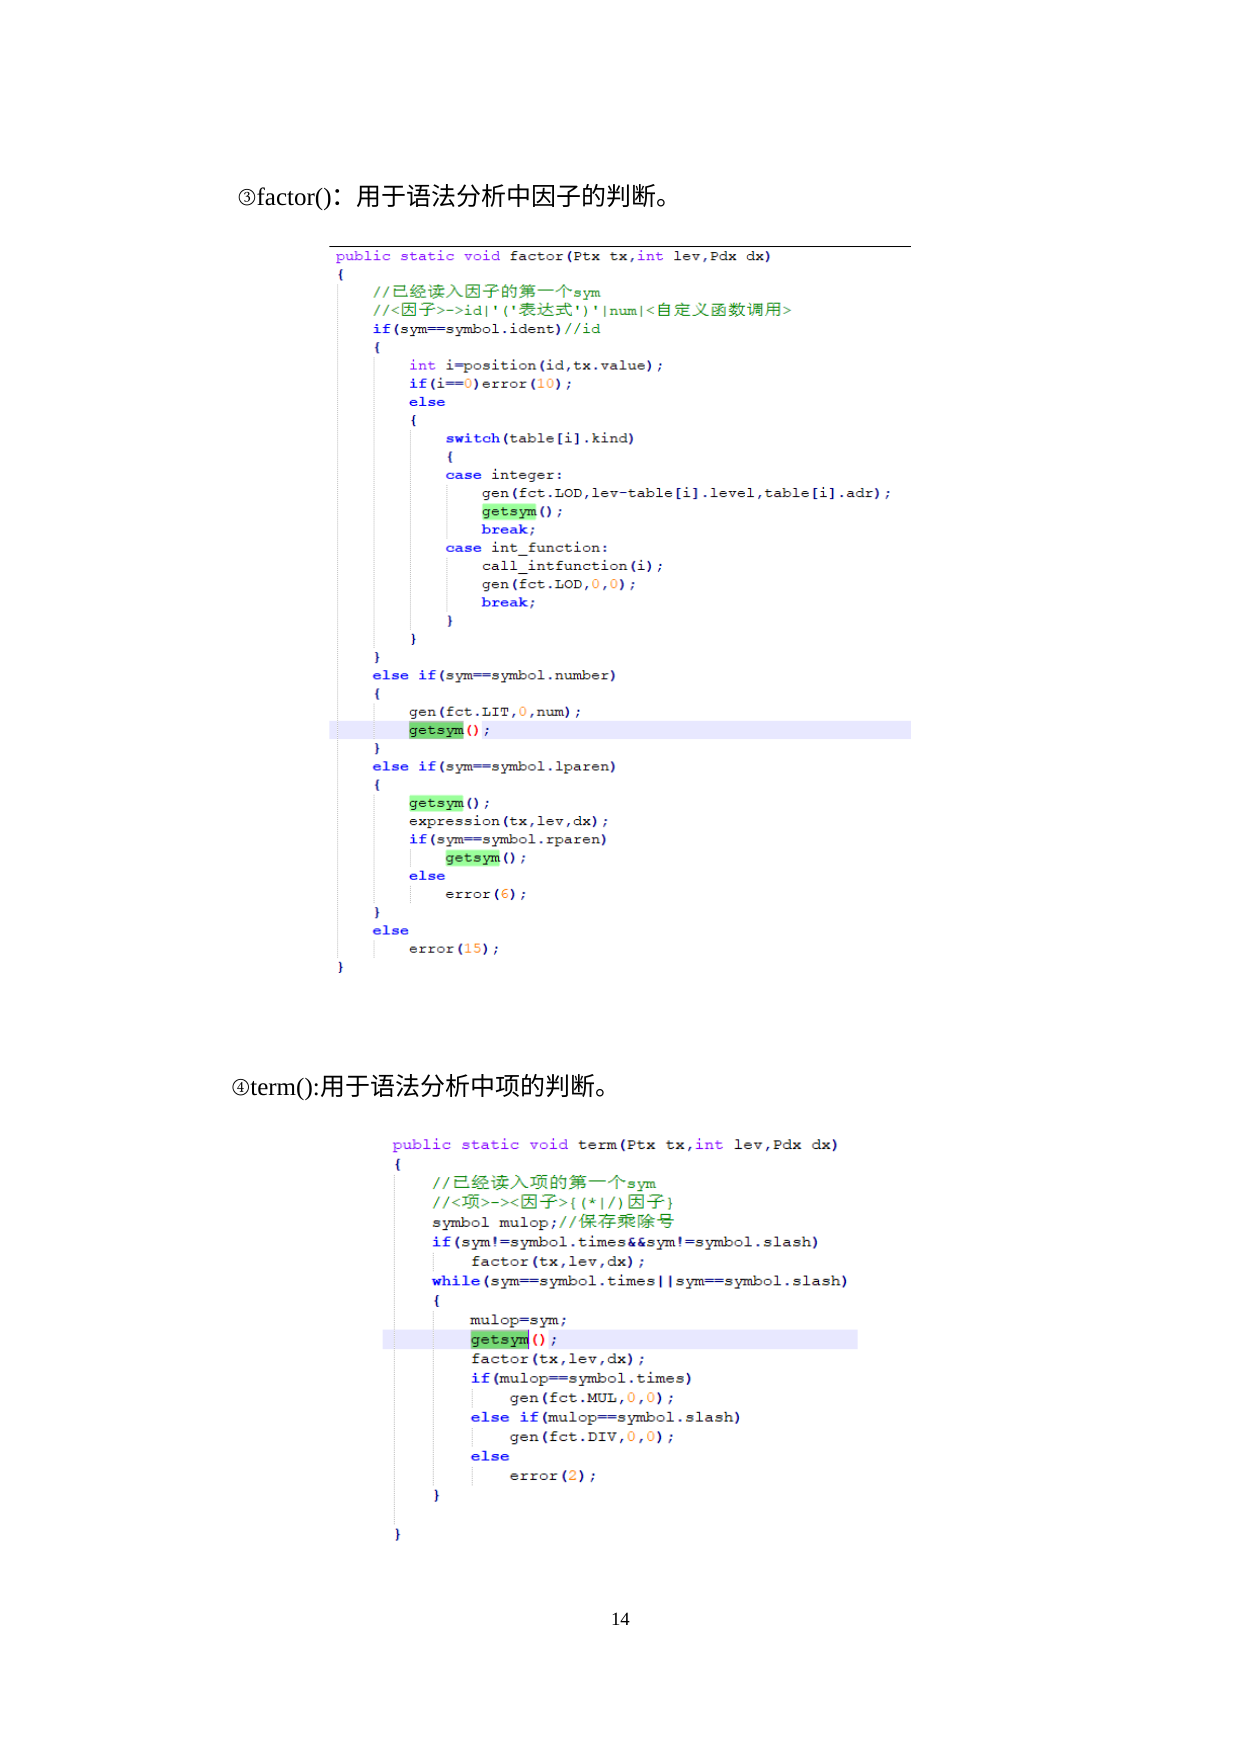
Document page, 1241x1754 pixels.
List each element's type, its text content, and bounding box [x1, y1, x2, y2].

picture [329, 245, 911, 977]
text ④term():用于语法分析中项的判断。 [187, 1052, 1053, 1117]
text ③factor()：用于语法分析中因子的判断。 [187, 162, 1053, 227]
picture [382, 1135, 858, 1546]
